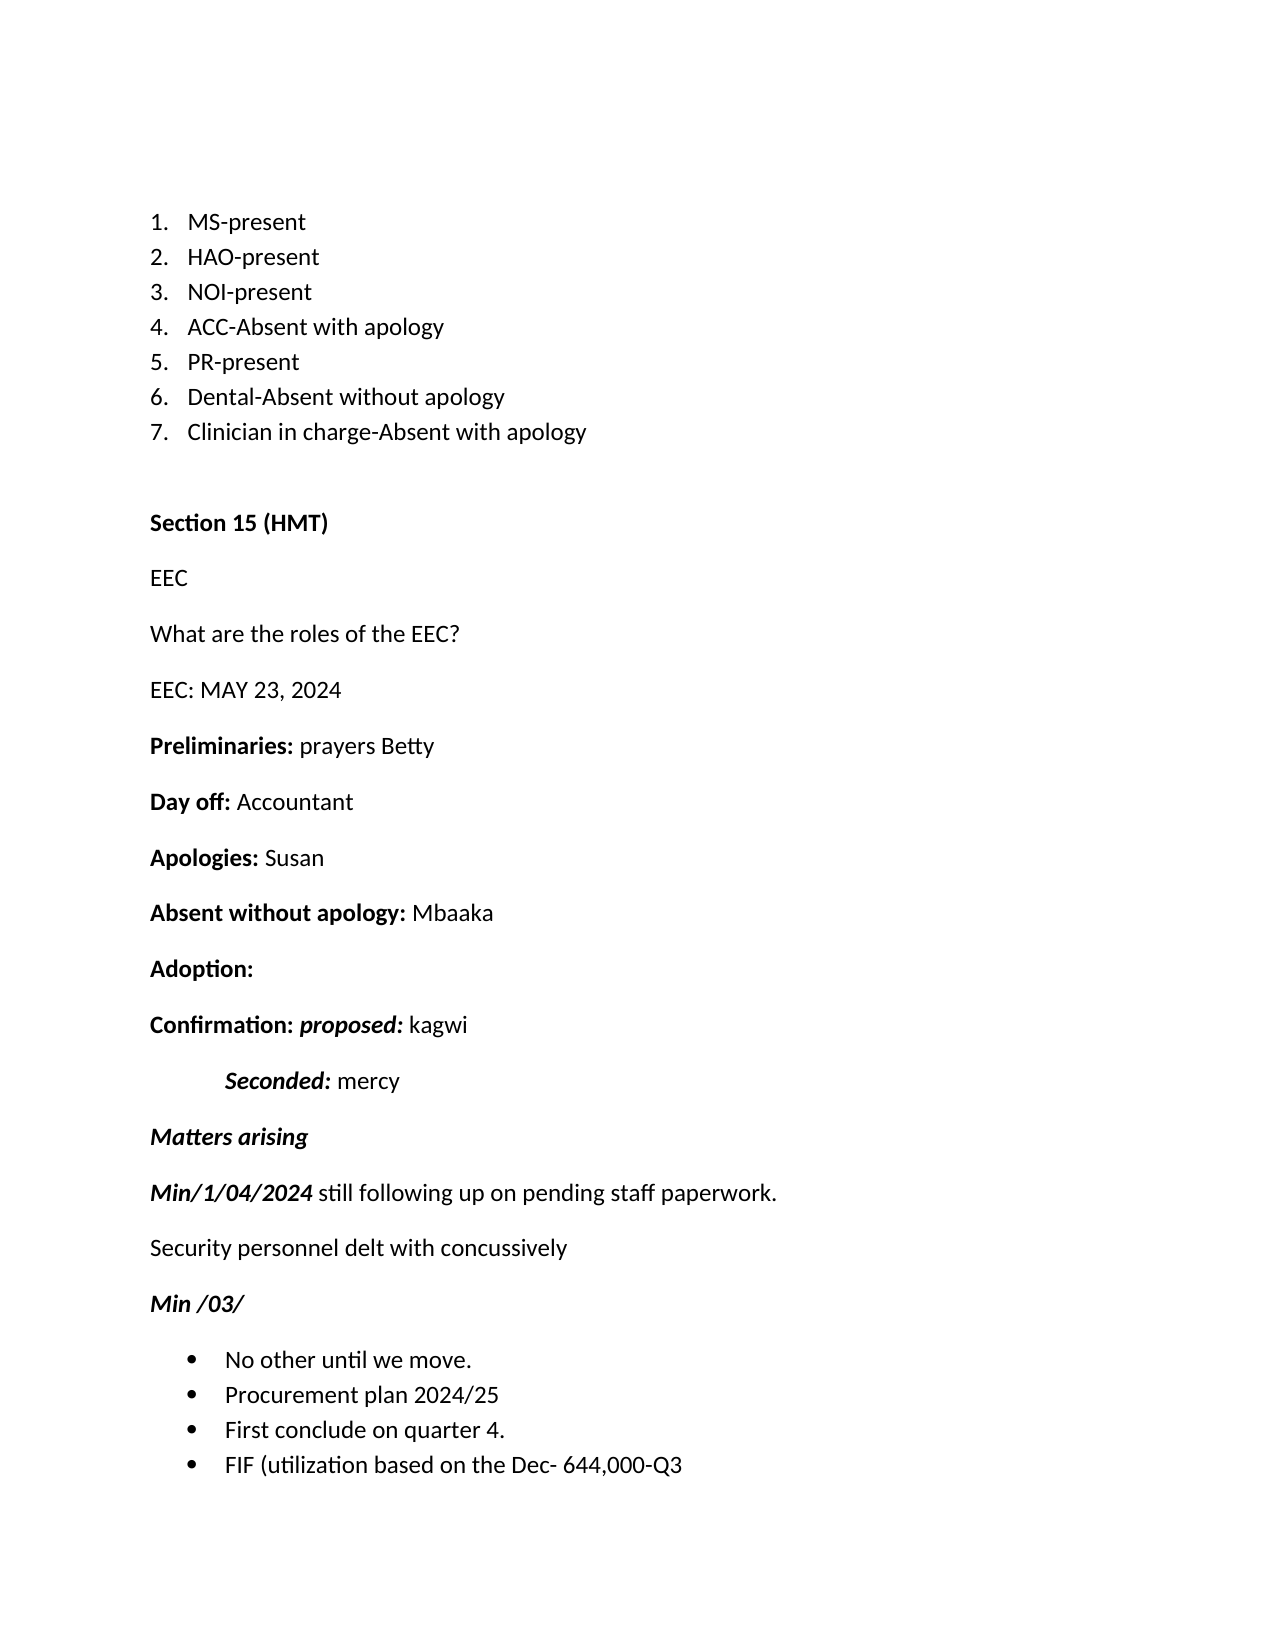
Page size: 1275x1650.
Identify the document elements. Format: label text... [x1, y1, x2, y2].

text EEC: MAY 23, 2024 [150, 674, 1125, 705]
list First conclude on quarter 4. [187, 1414, 1125, 1445]
text Confirmation: proposed: kagwi [150, 1009, 1125, 1040]
list NOI-present [150, 276, 1125, 306]
list HAO-present [150, 241, 1125, 271]
text Apologies: Susan [150, 842, 1125, 872]
text Adoption: [150, 953, 1125, 984]
text Seconded: mercy [225, 1065, 1125, 1096]
list PR-present [150, 346, 1125, 376]
list Dental-Absent without apology [150, 381, 1125, 411]
text Security personnel delt with concussively [150, 1232, 1125, 1263]
list MS-present [150, 206, 1125, 236]
text Min/1/04/2024 still following up on pending staff paperwork. [150, 1177, 1125, 1207]
text Preliminaries: prayers Betty [150, 730, 1125, 761]
text EEC [150, 562, 1125, 593]
list ACC-Absent with apology [150, 311, 1125, 341]
text Day off: Accountant [150, 786, 1125, 816]
text Absent without apology: Mbaaka [150, 897, 1125, 928]
text Section 15 (HMT) [150, 507, 1125, 537]
text Matters arising [150, 1121, 1125, 1151]
list FIF (utilization based on the Dec- 644,000-Q3 [187, 1449, 1125, 1480]
list Procurement plan 2024/25 [187, 1379, 1125, 1410]
text Min /03/ [150, 1288, 1125, 1319]
list No other until we move. [187, 1344, 1125, 1375]
list Clinician in charge-Absent with apology [150, 416, 1125, 446]
text What are the roles of the EEC? [150, 618, 1125, 649]
